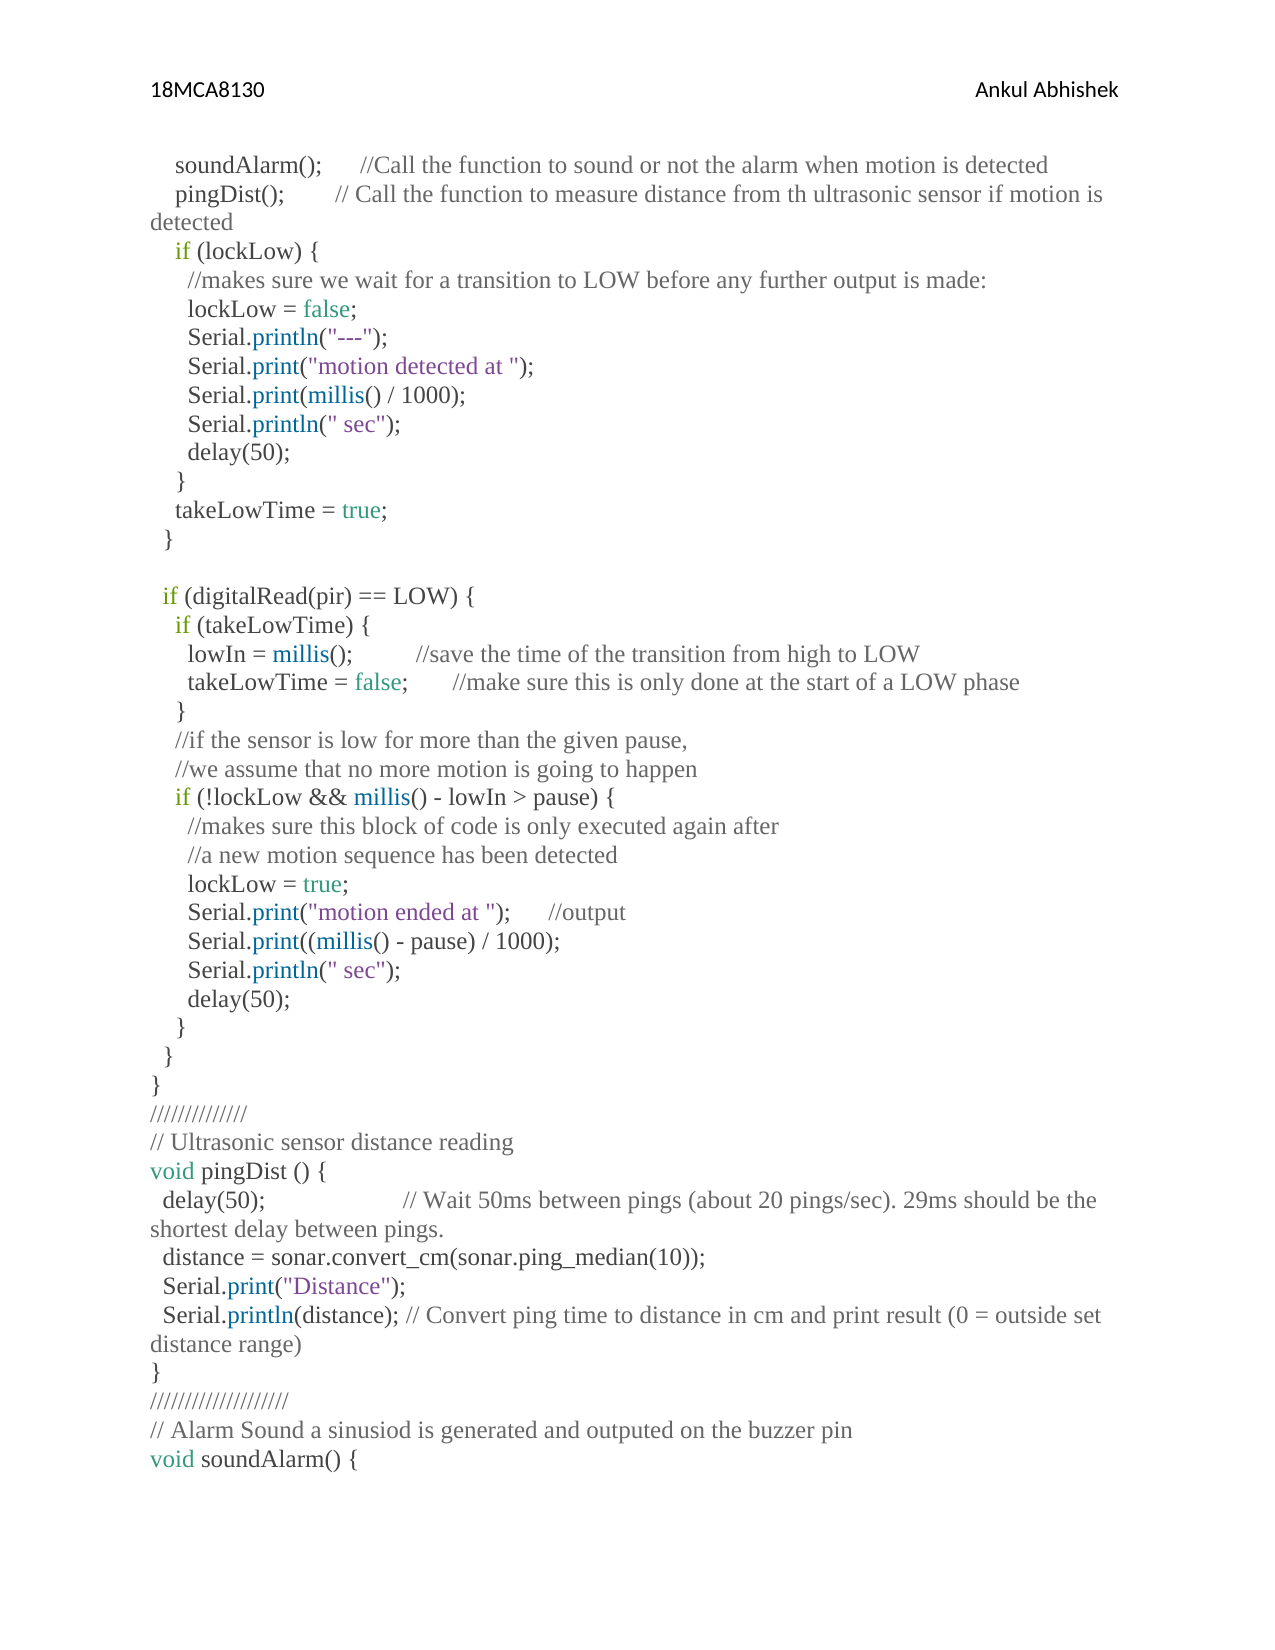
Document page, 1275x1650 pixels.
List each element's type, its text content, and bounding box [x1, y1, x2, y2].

text Serial.print("motion ended at "); //output [150, 897, 1125, 926]
text takeLowTime = true; [150, 495, 1125, 524]
text } [150, 1070, 1125, 1099]
text } [150, 466, 1125, 495]
text if (lockLow) { [150, 236, 1125, 265]
text Serial.print(millis() / 1000); [150, 380, 1125, 409]
text } [150, 1357, 1125, 1386]
text Serial.print("Distance"); [150, 1271, 1125, 1300]
text //we assume that no more motion is going to happen [150, 754, 1125, 782]
text Serial.println(" sec"); [150, 409, 1125, 437]
text } [150, 1012, 1125, 1041]
text //makes sure we wait for a transition to LOW before any further output is made: [150, 265, 1125, 294]
text } [150, 1041, 1125, 1070]
text Serial.print((millis() - pause) / 1000); [150, 926, 1125, 955]
text takeLowTime = false; //make sure this is only done at the start of a LOW phase [150, 667, 1125, 696]
text Serial.println(" sec"); [150, 955, 1125, 984]
text delay(50); [150, 437, 1125, 466]
text Serial.println("---"); [150, 322, 1125, 351]
text ////////////// [150, 1099, 1125, 1127]
text //makes sure this block of code is only executed again after [150, 811, 1125, 840]
text //////////////////// [150, 1386, 1125, 1415]
text if (!lockLow && millis() - lowIn > pause) { [150, 782, 1125, 811]
text delay(50); [150, 984, 1125, 1012]
text //a new motion sequence has been detected [150, 840, 1125, 869]
text distance = sonar.convert_cm(sonar.ping_median(10)); [150, 1242, 1125, 1271]
text lockLow = false; [150, 294, 1125, 322]
text lowIn = millis(); //save the time of the transition from high to LOW [150, 639, 1125, 667]
text lockLow = true; [150, 869, 1125, 897]
text if (takeLowTime) { [150, 610, 1125, 639]
text soundAlarm(); //Call the function to sound or not the alarm when motion is detected [150, 150, 1125, 179]
text void soundAlarm() { [150, 1444, 1125, 1472]
text void pingDist () { [150, 1156, 1125, 1185]
text Serial.print("motion detected at "); [150, 351, 1125, 380]
text } [150, 524, 1125, 552]
text pingDist(); // Call the function to measure distance from th ultrasonic sensor if motion is detected [150, 179, 1125, 236]
text // Alarm Sound a sinusiod is generated and outputed on the buzzer pin [150, 1415, 1125, 1444]
text // Ultrasonic sensor distance reading [150, 1127, 1125, 1156]
text if (digitalRead(pir) == LOW) { [150, 581, 1125, 610]
text Serial.println(distance); // Convert ping time to distance in cm and print result (0 = outside set distance range) [150, 1300, 1125, 1357]
text //if the sensor is low for more than the given pause, [150, 725, 1125, 754]
text } [150, 696, 1125, 725]
text delay(50); // Wait 50ms between pings (about 20 pings/sec). 29ms should be the shortest delay between pings. [150, 1185, 1125, 1242]
